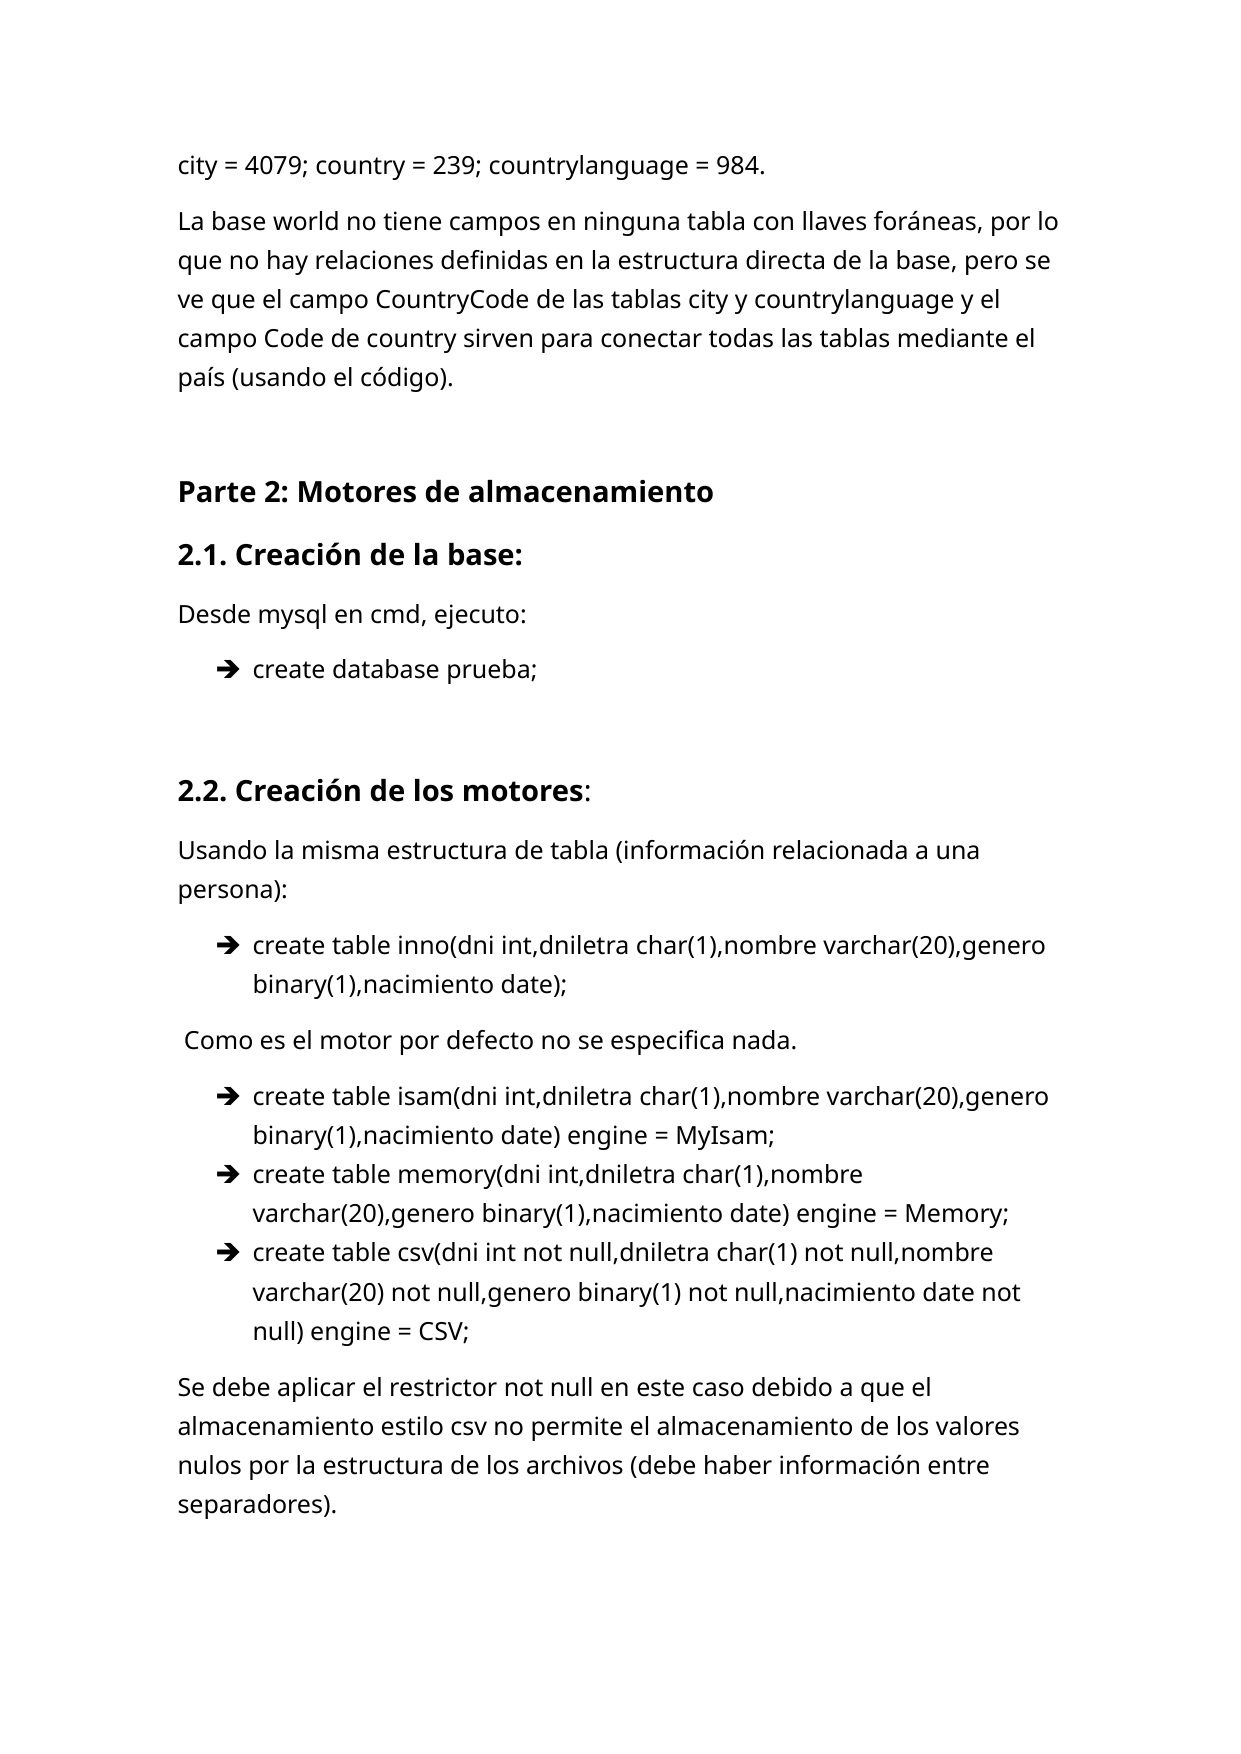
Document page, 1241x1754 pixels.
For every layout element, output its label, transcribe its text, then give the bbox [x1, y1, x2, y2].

text Parte 2: Motores de almacenamiento [177, 472, 1063, 511]
text city = 4079; country = 239; countrylanguage = 984. [177, 148, 1063, 182]
text Usando la misma estructura de tabla (información relacionada a una persona): [177, 833, 1063, 906]
text Desde mysql en cmd, ejecuto: [177, 596, 1063, 630]
text La base world no tiene campos en ninguna tabla con llaves foráneas, por lo que no hay relaciones definidas en la estructura directa de la base, pero se ve que el campo CountryCode de las tablas city y countrylanguage y el campo Code de country sirven para conectar todas las tablas mediante el país (usando el código). [177, 203, 1063, 394]
list create table memory(dni int,dniletra char(1),nombre varchar(20),genero binary(1),nacimiento date) engine = Memory; [215, 1157, 1063, 1230]
text 2.1. Creación de la base: [177, 534, 1063, 574]
list create table inno(dni int,dniletra char(1),nombre varchar(20),genero binary(1),nacimiento date); [215, 928, 1063, 1001]
text 2.2. Creación de los motores: [177, 770, 1063, 810]
text Como es el motor por defecto no se especifica nada. [177, 1023, 1063, 1057]
list create table csv(dni int not null,dniletra char(1) not null,nombre varchar(20) not null,genero binary(1) not null,nacimiento date not null) engine = CSV; [215, 1235, 1063, 1347]
list create database prueba; [215, 652, 1063, 686]
text Se debe aplicar el restrictor not null en este caso debido a que el almacenamiento estilo csv no permite el almacenamiento de los valores nulos por la estructura de los archivos (debe haber información entre separadores). [177, 1369, 1063, 1521]
list create table isam(dni int,dniletra char(1),nombre varchar(20),genero binary(1),nacimiento date) engine = MyIsam; [215, 1078, 1063, 1152]
